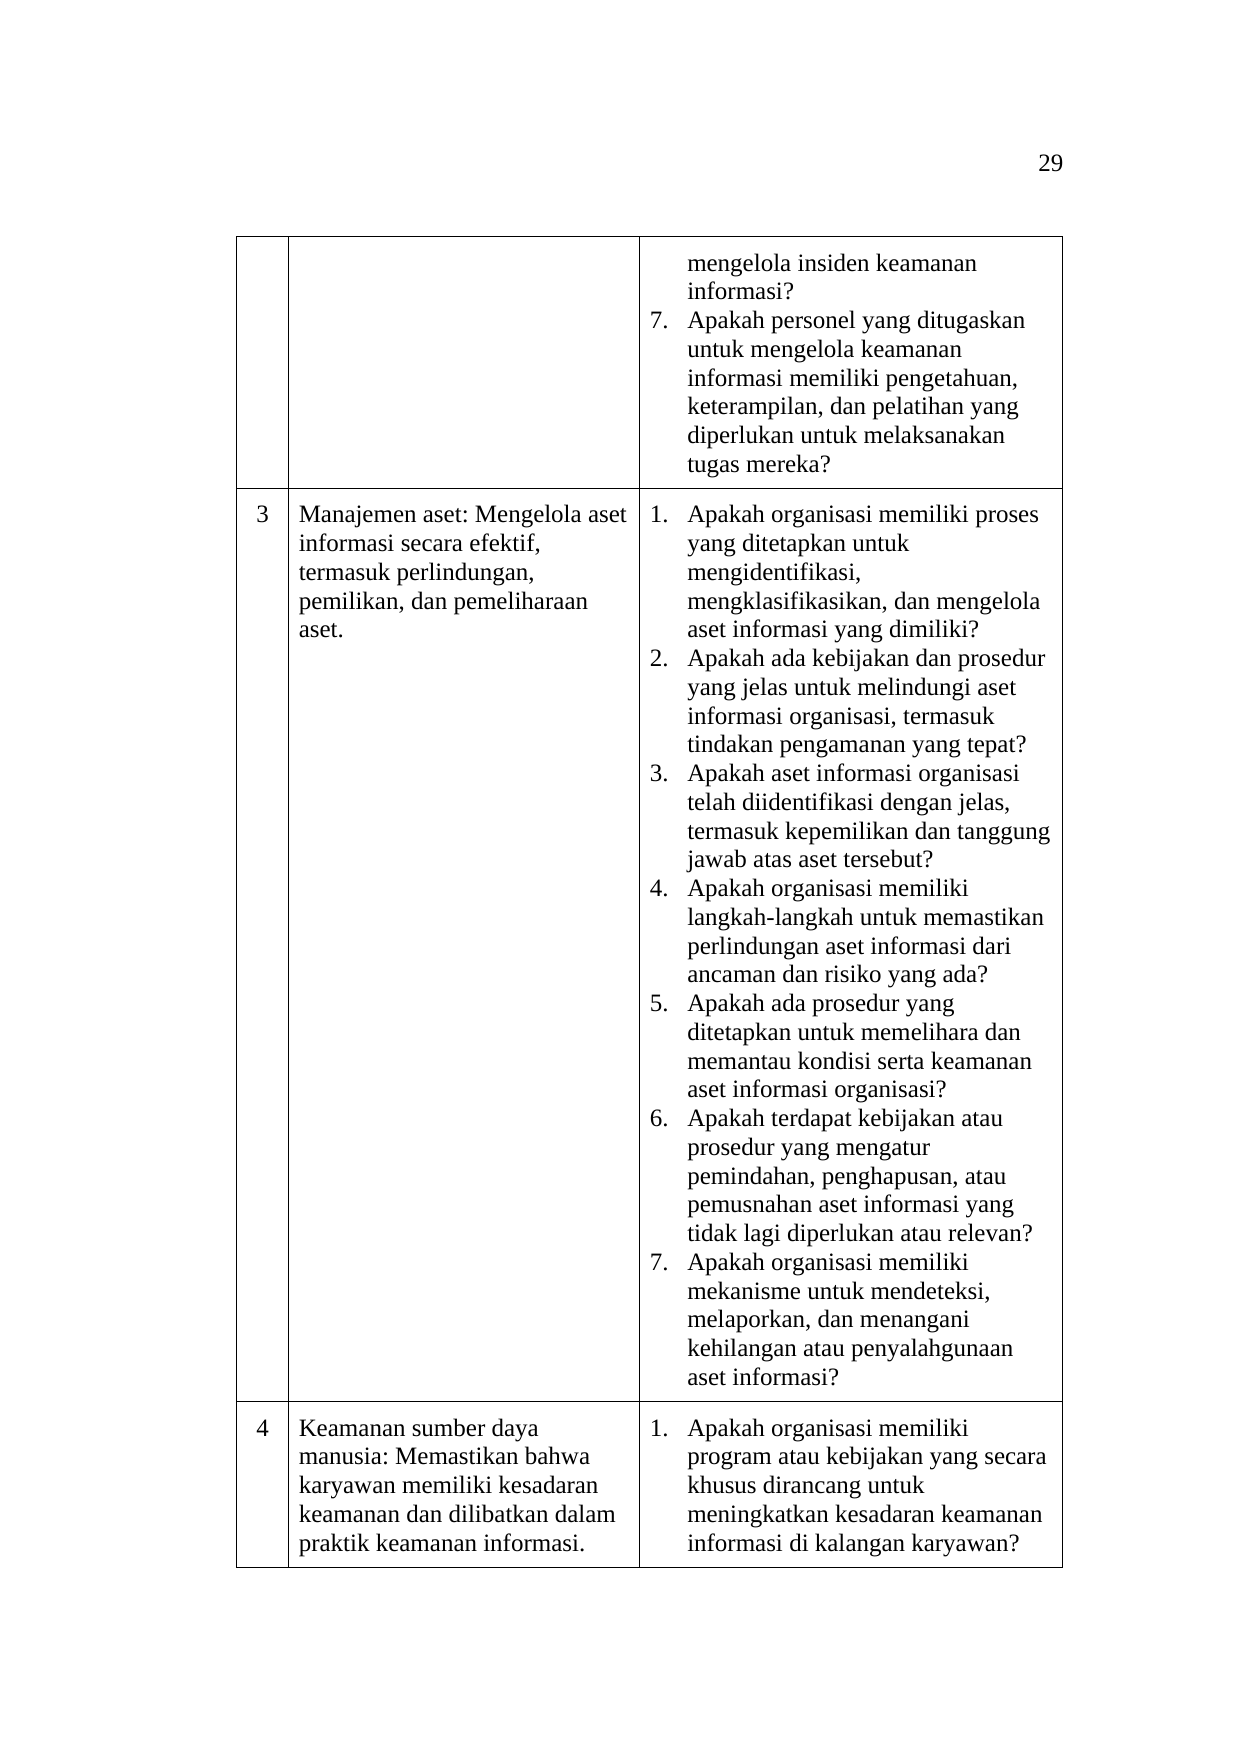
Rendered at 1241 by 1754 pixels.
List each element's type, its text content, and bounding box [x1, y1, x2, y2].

table_cell 3 [237, 489, 288, 1401]
table_cell 4 [237, 1402, 288, 1567]
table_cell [289, 237, 639, 488]
table_cell Apakah organisasi memiliki proses yang ditetapkan untuk mengidentifikasi, mengklasifikasikan, dan mengelola aset informasi yang dimiliki? Apakah ada kebijakan dan prosedur yang jelas untuk melindungi aset informasi organisasi, termasuk tindakan pengamanan yang tepat? Apakah aset informasi organisasi telah diidentifikasi dengan jelas, termasuk kepemilikan dan tanggung jawab atas aset tersebut? Apakah organisasi memiliki langkah-langkah untuk memastikan perlindungan aset informasi dari ancaman dan risiko yang ada? Apakah ada prosedur yang ditetapkan untuk memelihara dan memantau kondisi serta keamanan aset informasi organisasi? Apakah terdapat kebijakan atau prosedur yang mengatur pemindahan, penghapusan, atau pemusnahan aset informasi yang tidak lagi diperlukan atau relevan? Apakah organisasi memiliki mekanisme untuk mendeteksi, melaporkan, dan menangani kehilangan atau penyalahgunaan aset informasi? [640, 489, 1062, 1401]
table_cell Manajemen aset: Mengelola aset informasi secara efektif, termasuk perlindungan, pemilikan, dan pemeliharaan aset. [289, 489, 639, 1401]
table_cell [640, 1402, 1062, 1567]
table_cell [640, 237, 1062, 488]
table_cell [289, 1402, 639, 1567]
table_cell 2 [237, 237, 288, 488]
